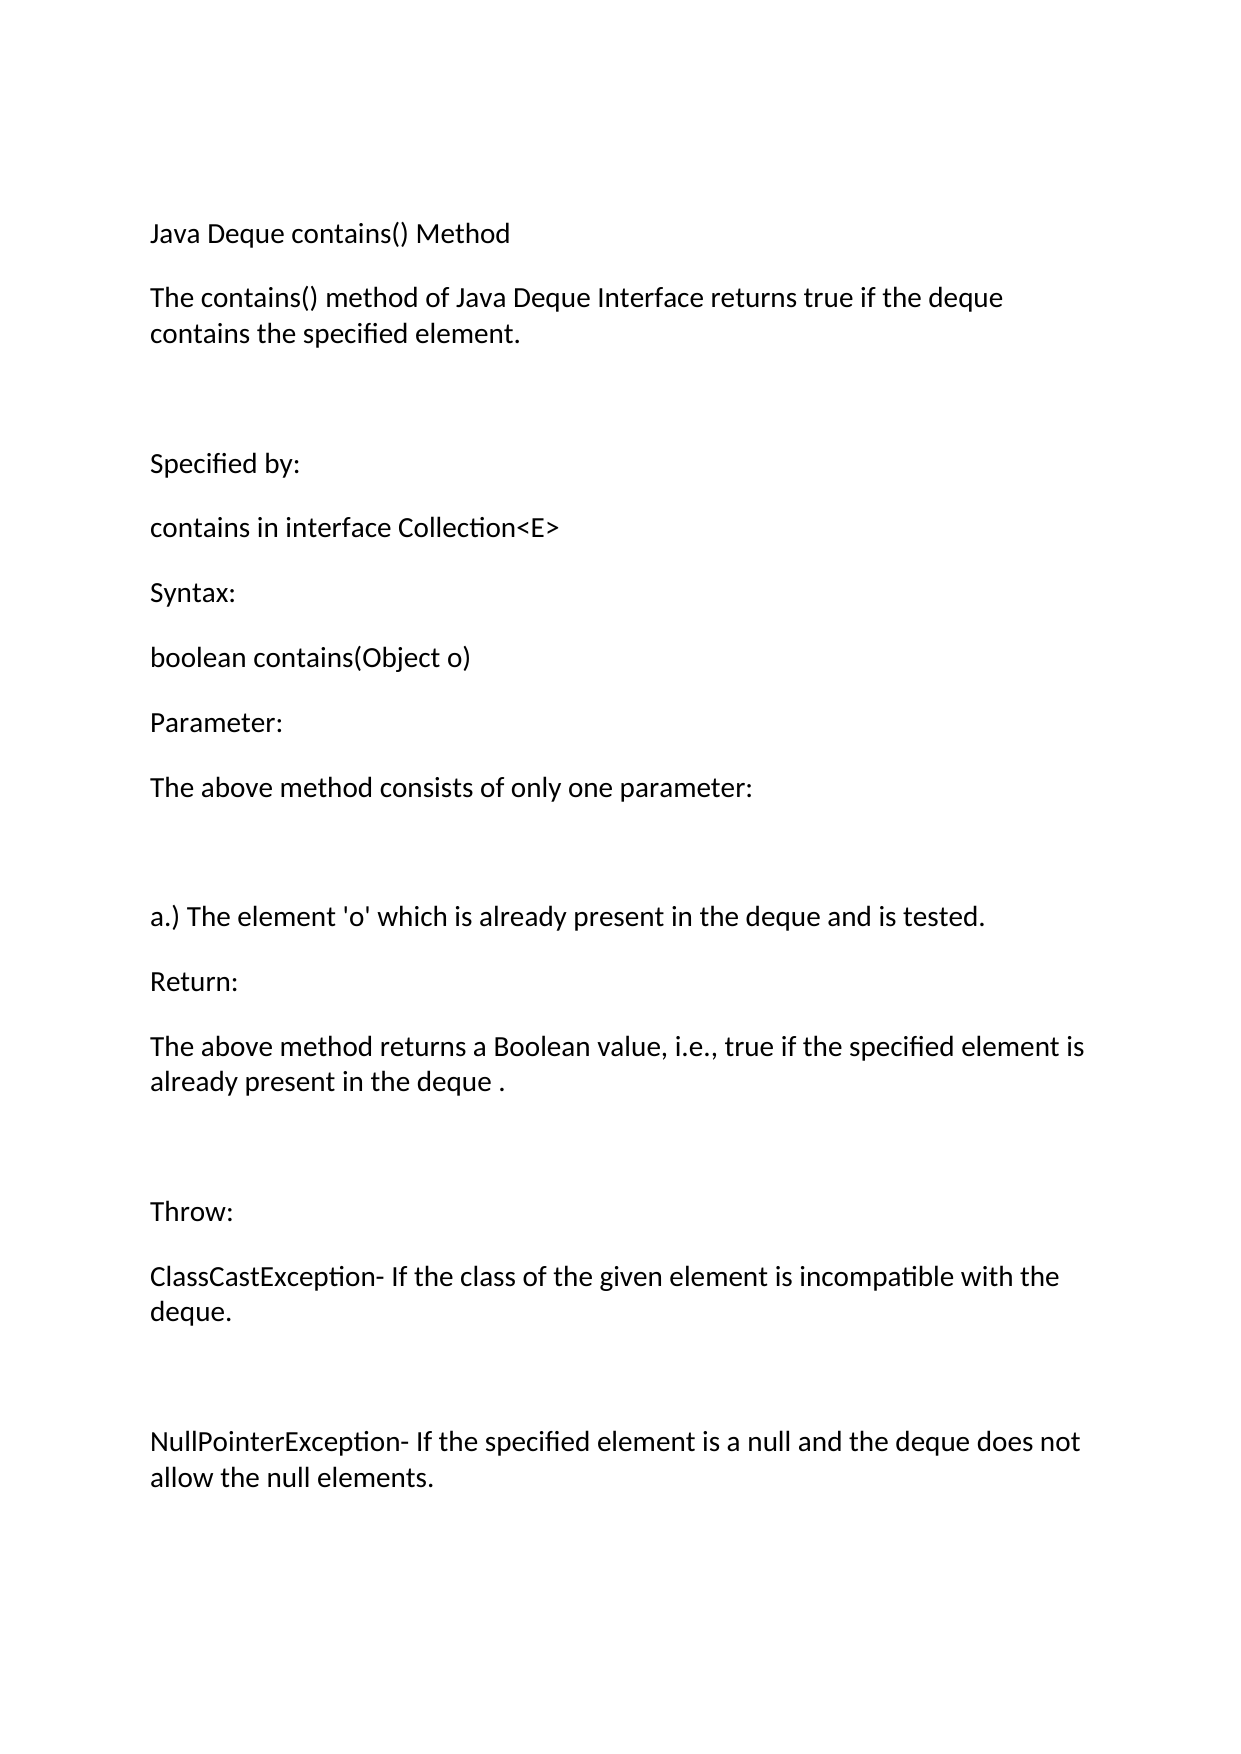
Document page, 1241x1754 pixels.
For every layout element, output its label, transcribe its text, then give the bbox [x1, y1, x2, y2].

text ClassCastException- If the class of the given element is incompatible with the deque. [150, 1258, 1090, 1329]
text Return: [150, 963, 1090, 999]
text Throw: [150, 1193, 1090, 1229]
text The above method returns a Boolean value, i.e., true if the specified element is already present in the deque . [150, 1028, 1090, 1099]
text NullPointerException- If the specified element is a null and the deque does not allow the null elements. [150, 1423, 1090, 1494]
text The contains() method of Java Deque Interface returns true if the deque contains the specified element. [150, 279, 1090, 351]
text Syntax: [150, 574, 1090, 610]
text Parameter: [150, 704, 1090, 739]
text Java Deque contains() Method [150, 215, 1090, 250]
text contains in interface Collection<E> [150, 509, 1090, 545]
text Specified by: [150, 445, 1090, 480]
text boolean contains(Object o) [150, 639, 1090, 675]
text a.) The element 'o' which is already present in the deque and is tested. [150, 898, 1090, 934]
text The above method consists of only one parameter: [150, 769, 1090, 804]
